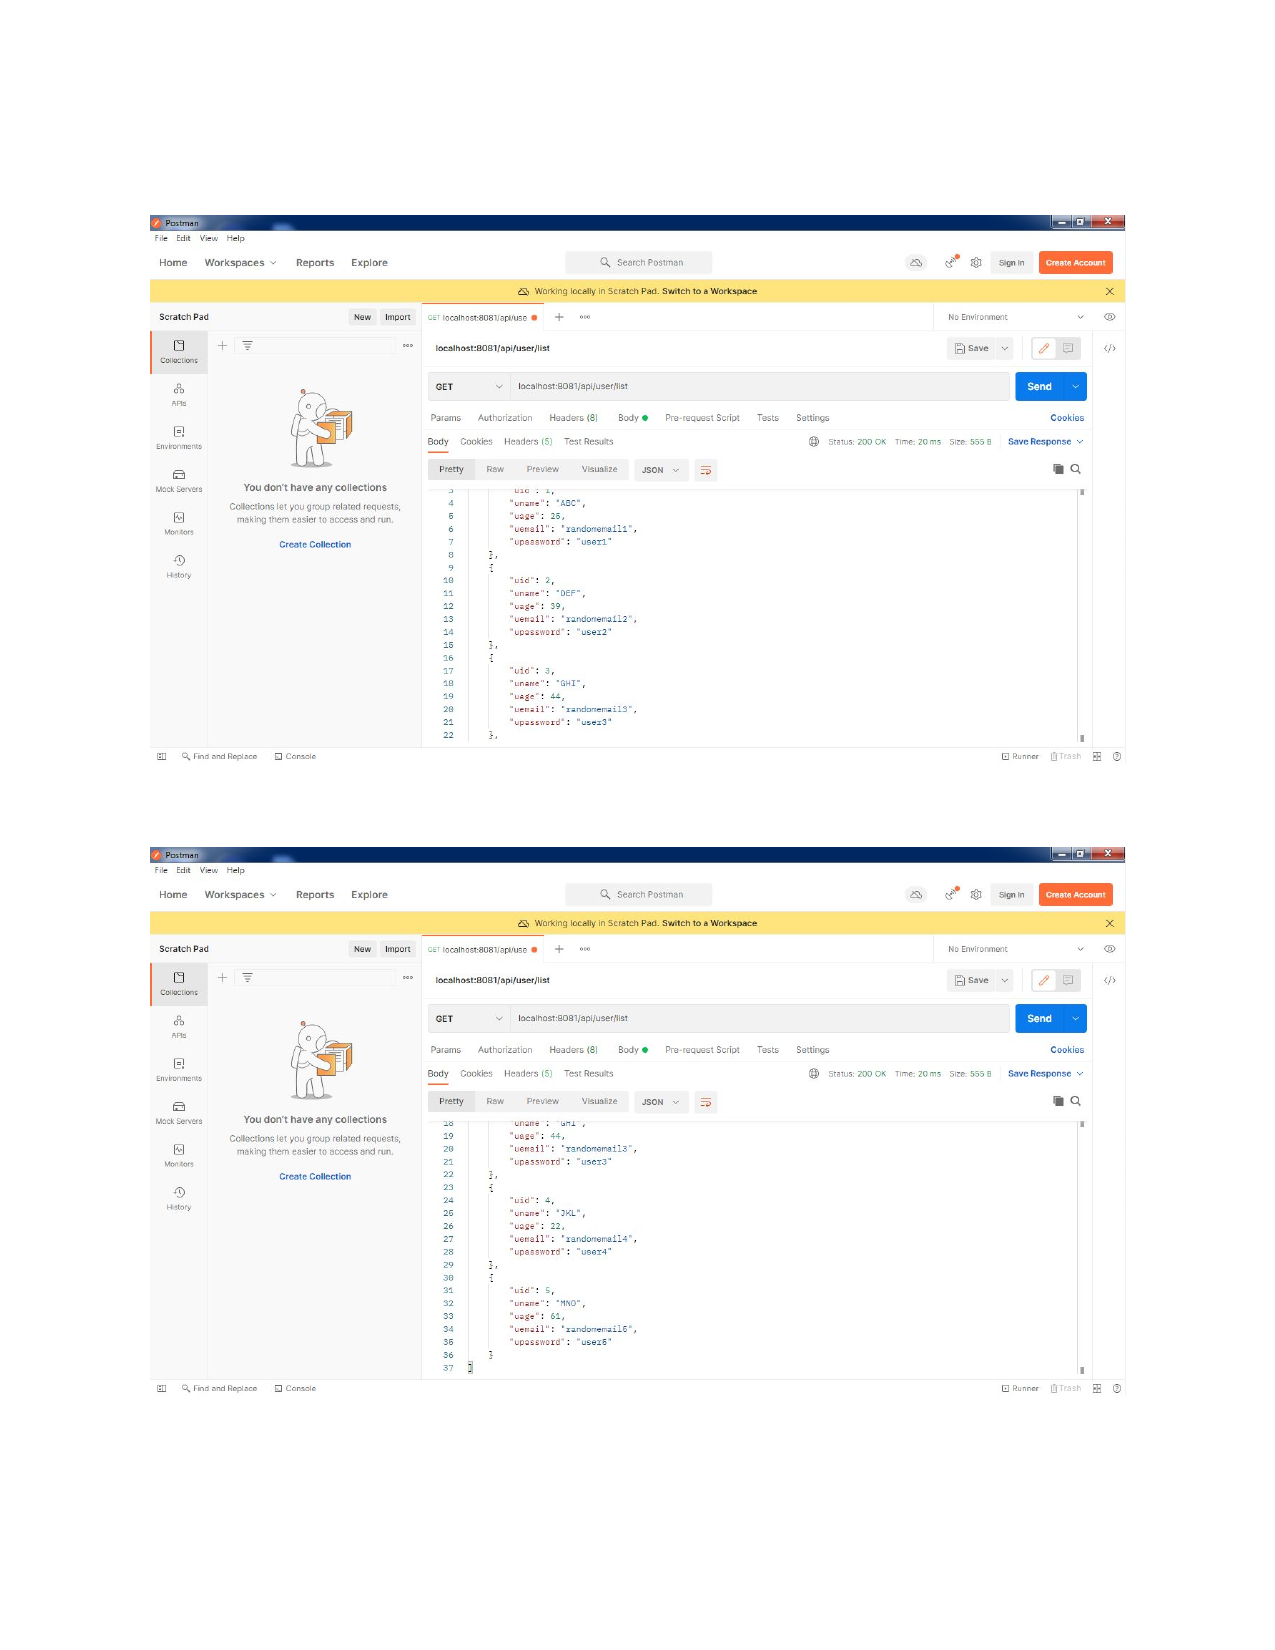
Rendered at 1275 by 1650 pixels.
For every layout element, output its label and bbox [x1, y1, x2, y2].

picture [150, 215, 1125, 764]
picture [150, 847, 1125, 1396]
